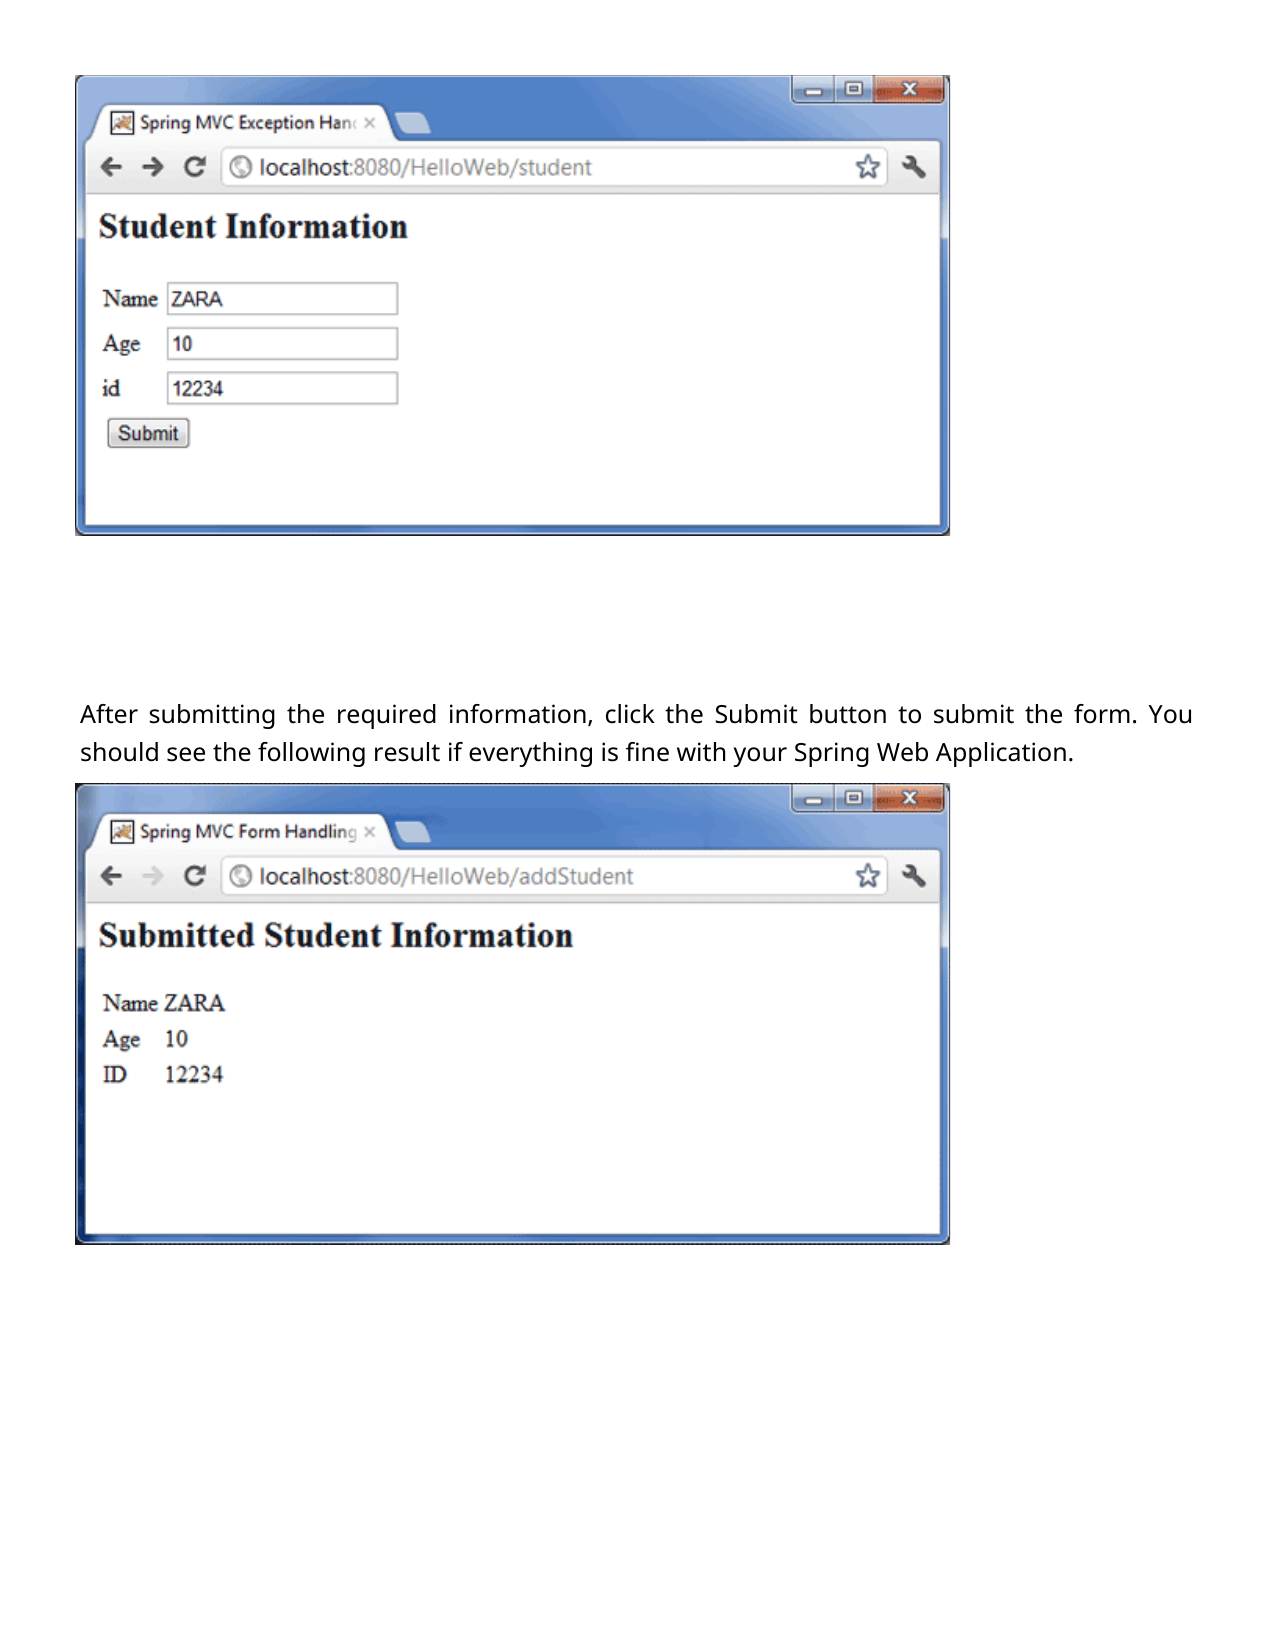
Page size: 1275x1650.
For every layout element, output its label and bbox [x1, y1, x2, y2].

picture [75, 783, 951, 1245]
picture [75, 75, 951, 536]
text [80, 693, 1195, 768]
